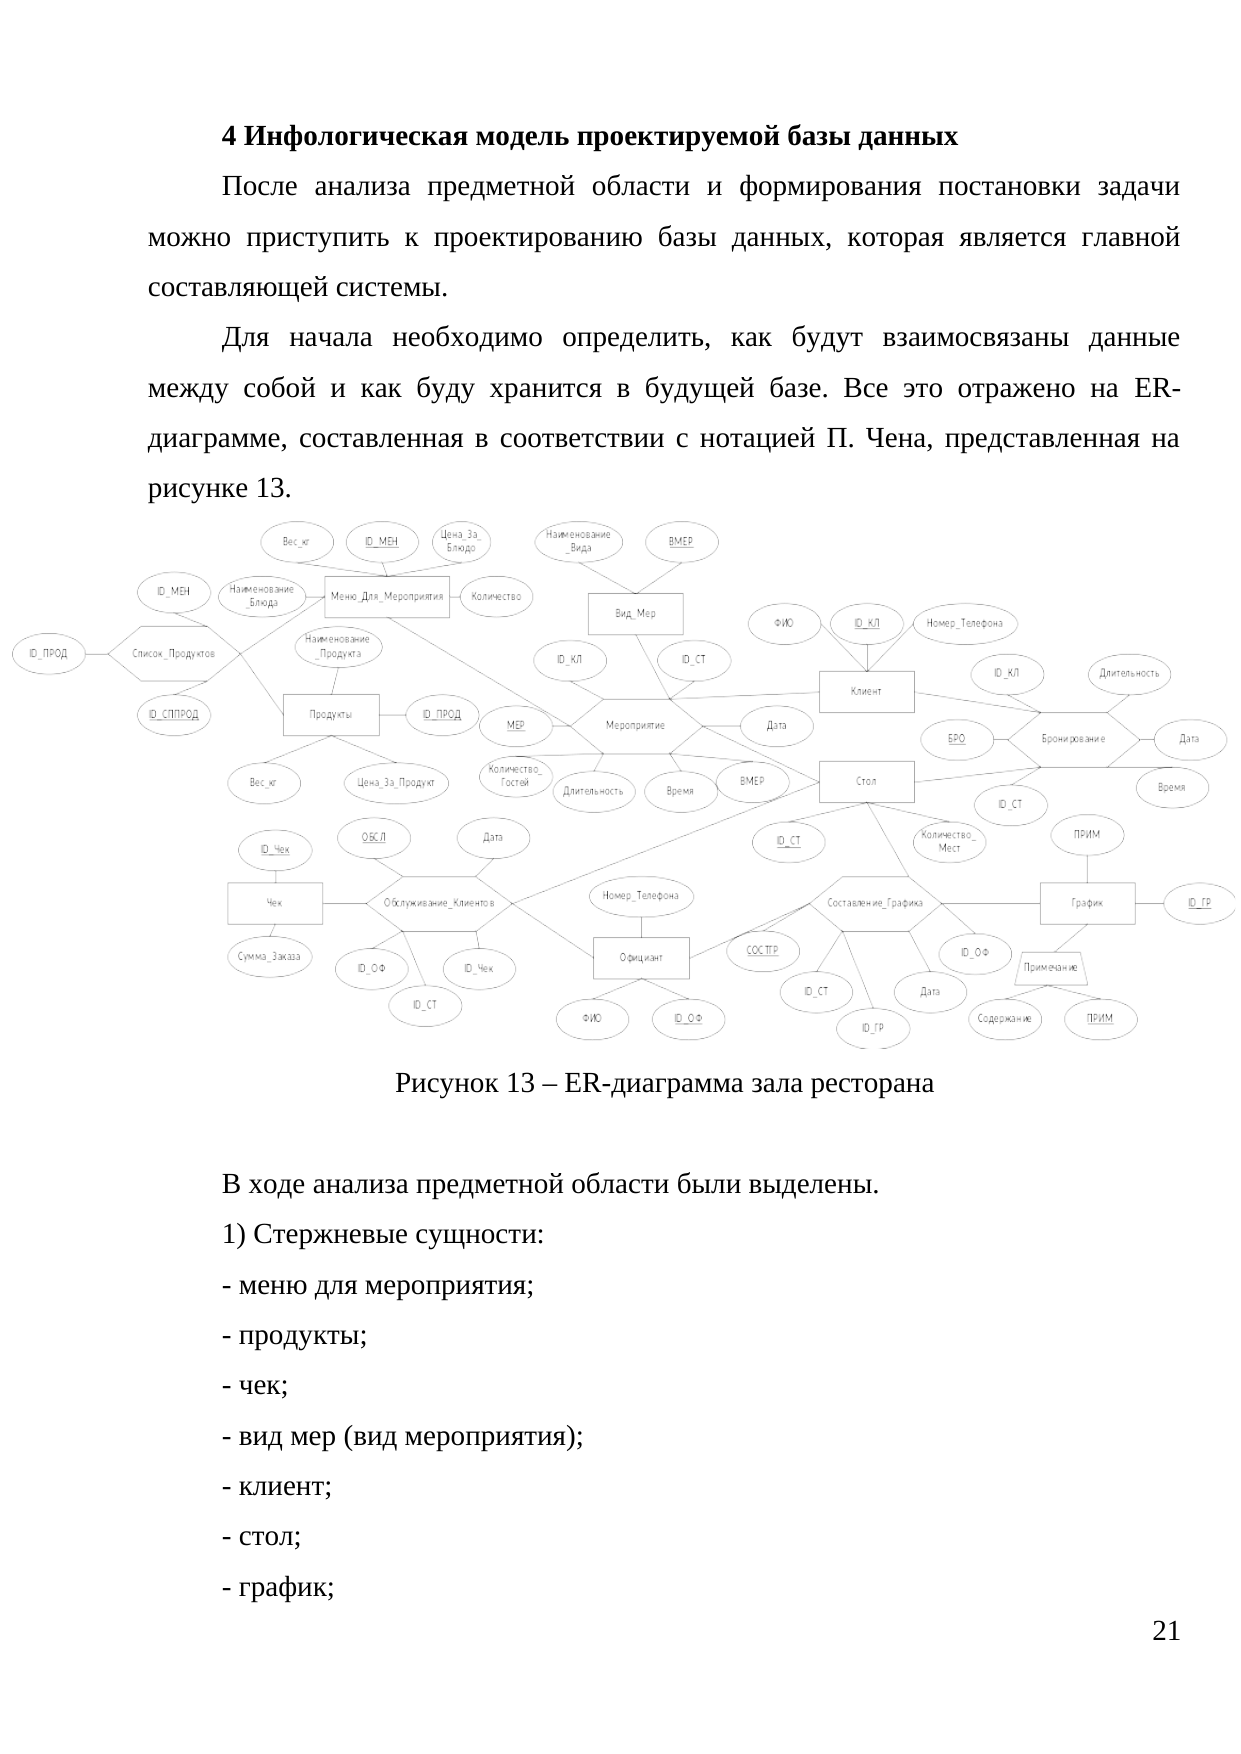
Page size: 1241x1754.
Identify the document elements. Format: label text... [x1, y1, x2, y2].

text - меню для мероприятия; [148, 1267, 1181, 1300]
text В ходе анализа предметной области были выделены. [148, 1166, 1181, 1200]
text - продукты; [148, 1317, 1181, 1351]
text 4 Инфологическая модель проектируемой базы данных [148, 118, 1181, 152]
text 1) Стержневые сущности: [148, 1216, 1181, 1250]
text Для начала необходимо определить, как будут взаимосвязаны данные между собой и как буду хранится в будущей базе. Все это отражено на ER-диаграмме, составленная в соответствии с нотацией П. Чена, представленная на рисунке 13. [148, 319, 1181, 504]
text - стол; [148, 1518, 1181, 1552]
text - чек; [148, 1367, 1181, 1401]
text - вид мер (вид мероприятия); [148, 1418, 1181, 1451]
text После анализа предметной области и формирования постановки задачи можно приступить к проектированию базы данных, которая является главной составляющей системы. [148, 168, 1181, 303]
text - клиент; [148, 1468, 1181, 1502]
text - график; [148, 1569, 1181, 1602]
